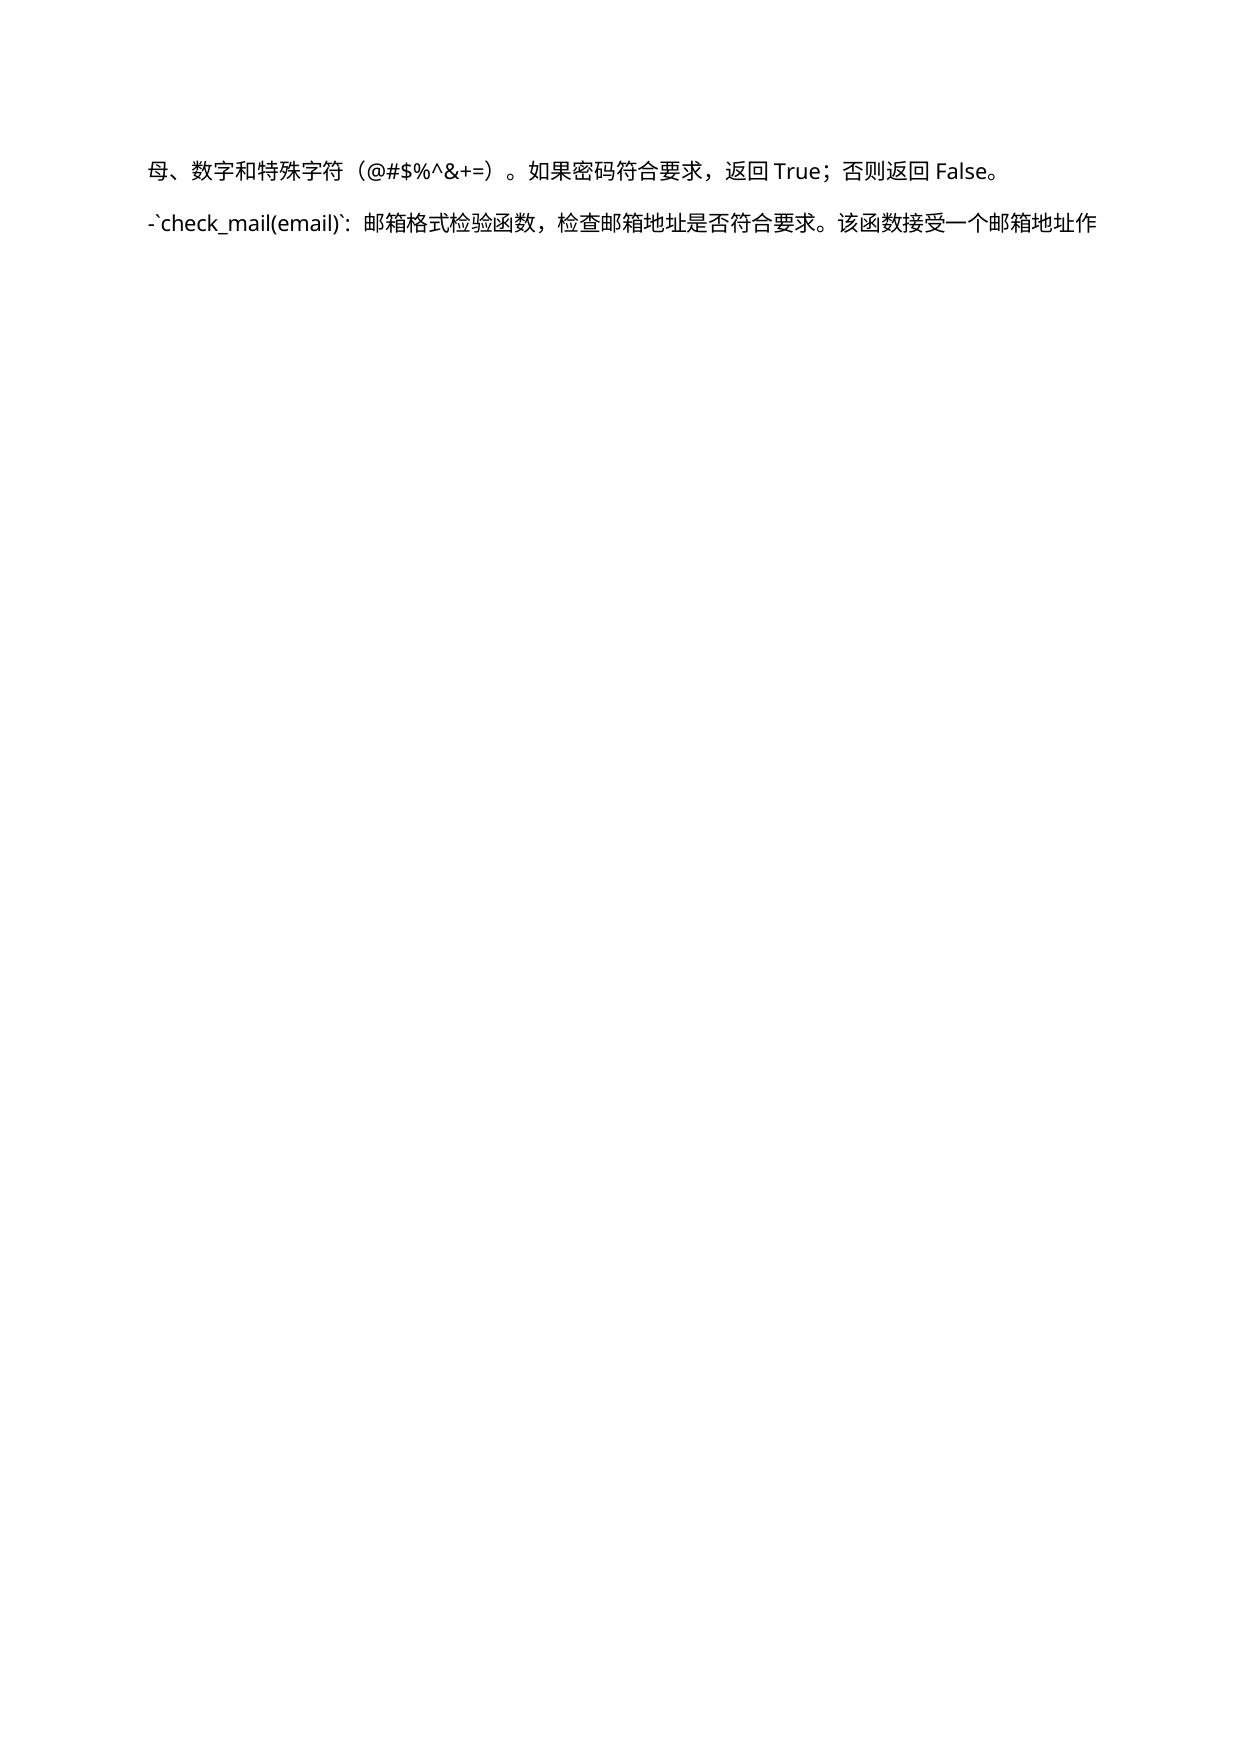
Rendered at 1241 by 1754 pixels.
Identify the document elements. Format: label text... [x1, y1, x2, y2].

text -`check_mail(email)`: 邮箱格式检验函数，检查邮箱地址是否符合要求。该函数接受一个邮箱地址作 [148, 209, 1126, 237]
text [148, 154, 1092, 186]
